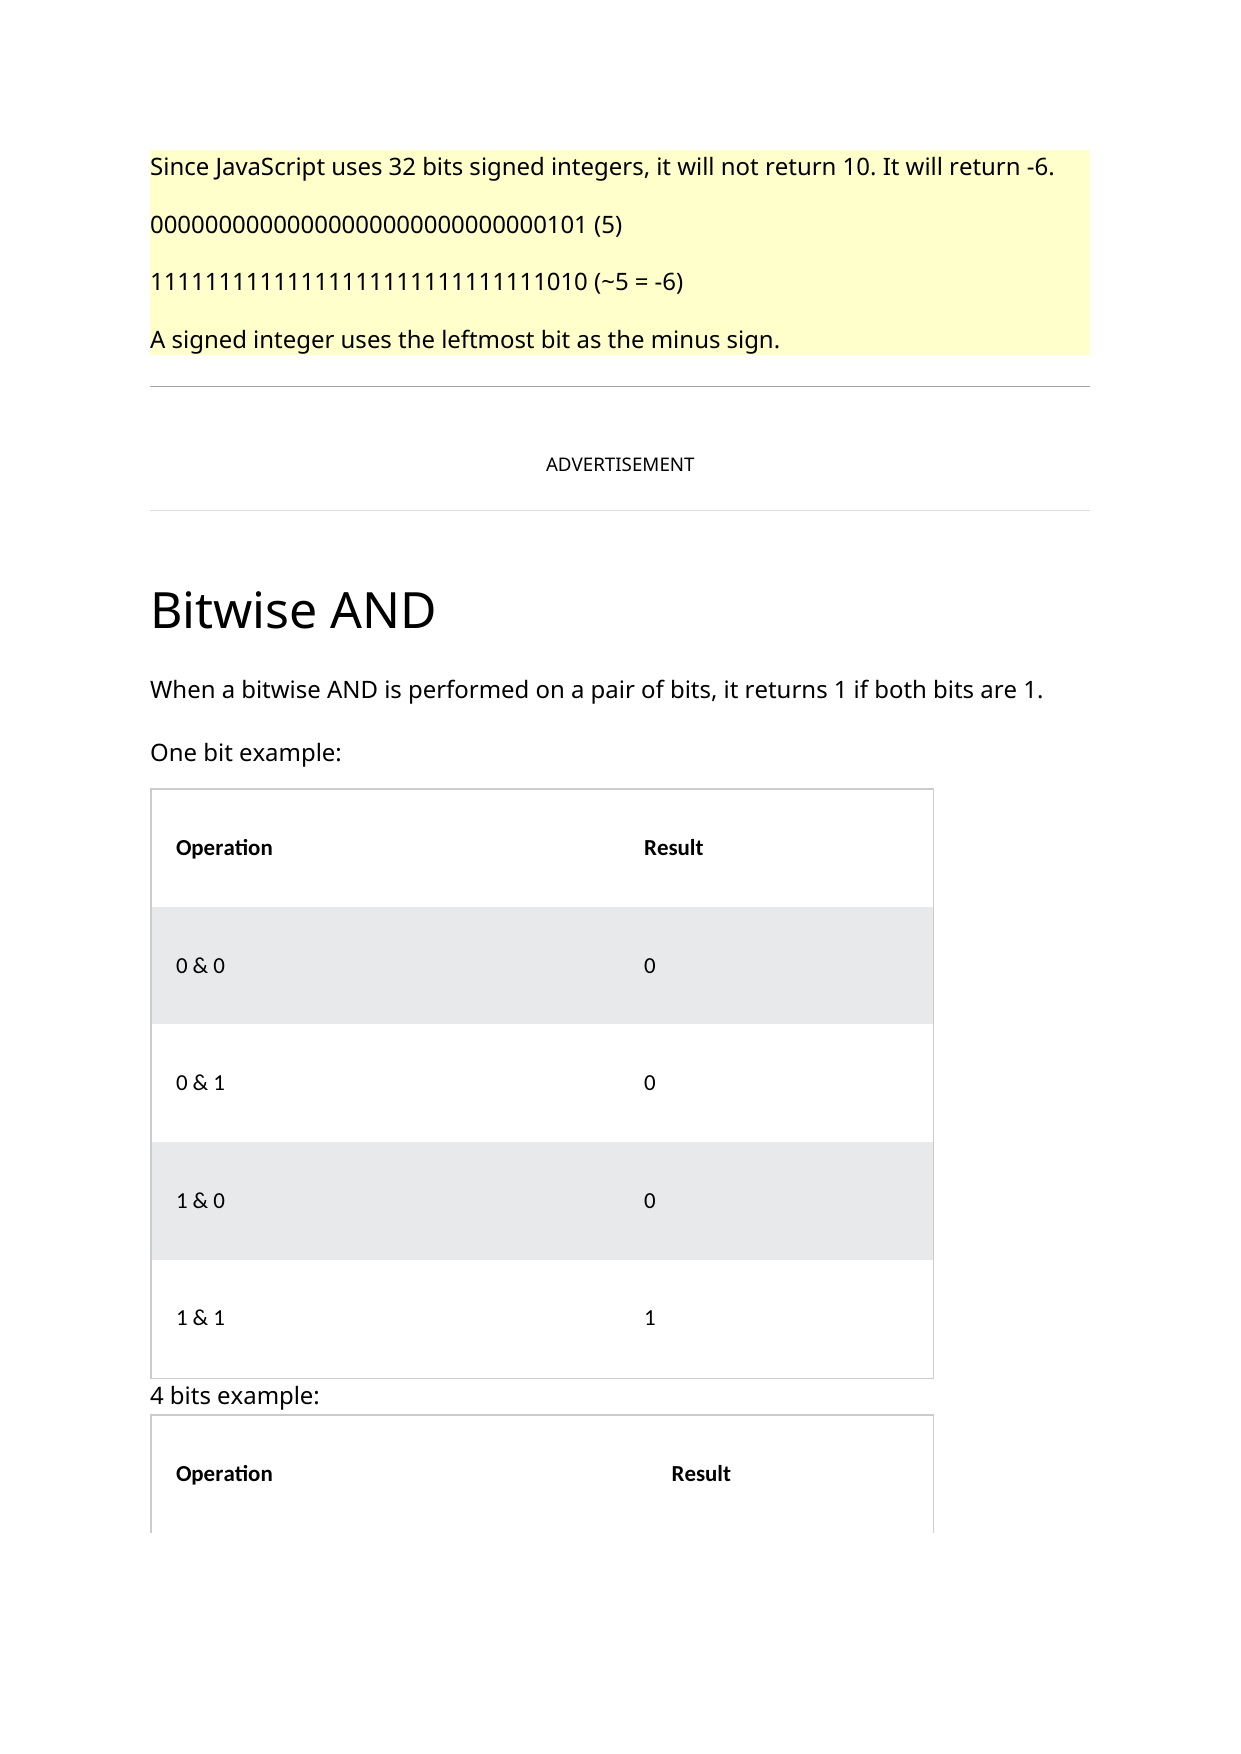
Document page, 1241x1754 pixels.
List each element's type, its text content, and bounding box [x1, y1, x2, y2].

text One bit example: [150, 736, 1090, 768]
table_cell 1 [631, 1260, 933, 1377]
table_header Operation [152, 790, 631, 907]
table_cell 1 & 1 [152, 1260, 631, 1377]
text When a bitwise AND is performed on a pair of bits, it returns 1 if both bits are 1. [150, 673, 1090, 706]
table_cell 0 [631, 1025, 933, 1142]
table_header Operation [152, 1416, 659, 1533]
text 4 bits example: [150, 1379, 1090, 1412]
text ADVERTISEMENT [150, 452, 1090, 477]
text A signed integer uses the leftmost bit as the minus sign. [150, 323, 1090, 355]
text 00000000000000000000000000000101 (5) [150, 208, 1090, 240]
table_cell 0 & 0 [152, 907, 631, 1024]
table_header Result [659, 1416, 933, 1533]
table_cell 0 & 1 [152, 1025, 631, 1142]
subtitle Bitwise AND [150, 575, 1090, 643]
text 11111111111111111111111111111010 (~5 = -6) [150, 265, 1090, 298]
table_cell 0 [631, 1142, 933, 1260]
table_cell 1 & 0 [152, 1142, 631, 1260]
table_cell 0 [631, 907, 933, 1024]
table_header Result [631, 790, 933, 907]
text Since JavaScript uses 32 bits signed integers, it will not return 10. It will return -6. [150, 150, 1090, 183]
